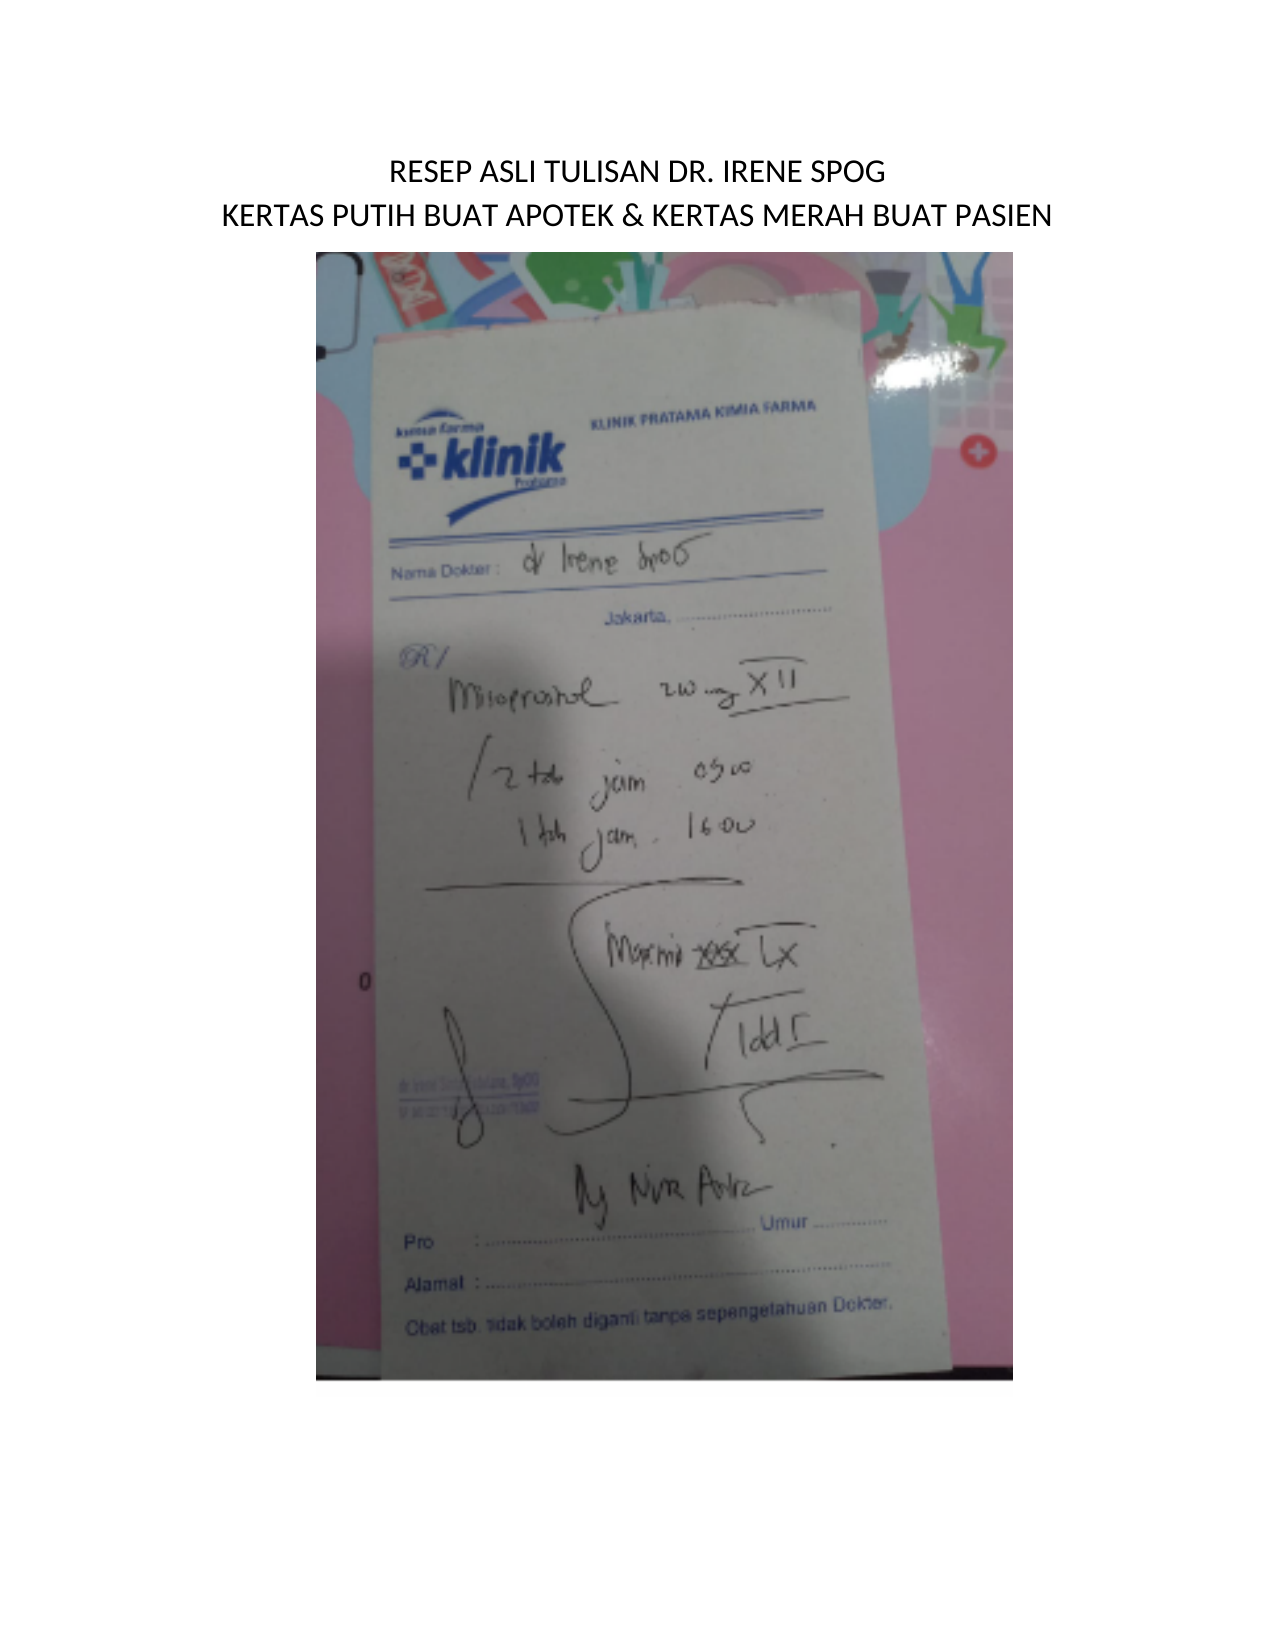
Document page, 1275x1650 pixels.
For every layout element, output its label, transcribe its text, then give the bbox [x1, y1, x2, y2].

text RESEP ASLI TULISAN DR. IRENE SPOG [150, 150, 1125, 191]
text KERTAS PUTIH BUAT APOTEK & KERTAS MERAH BUAT PASIEN [150, 194, 1125, 235]
picture [316, 252, 1013, 1397]
